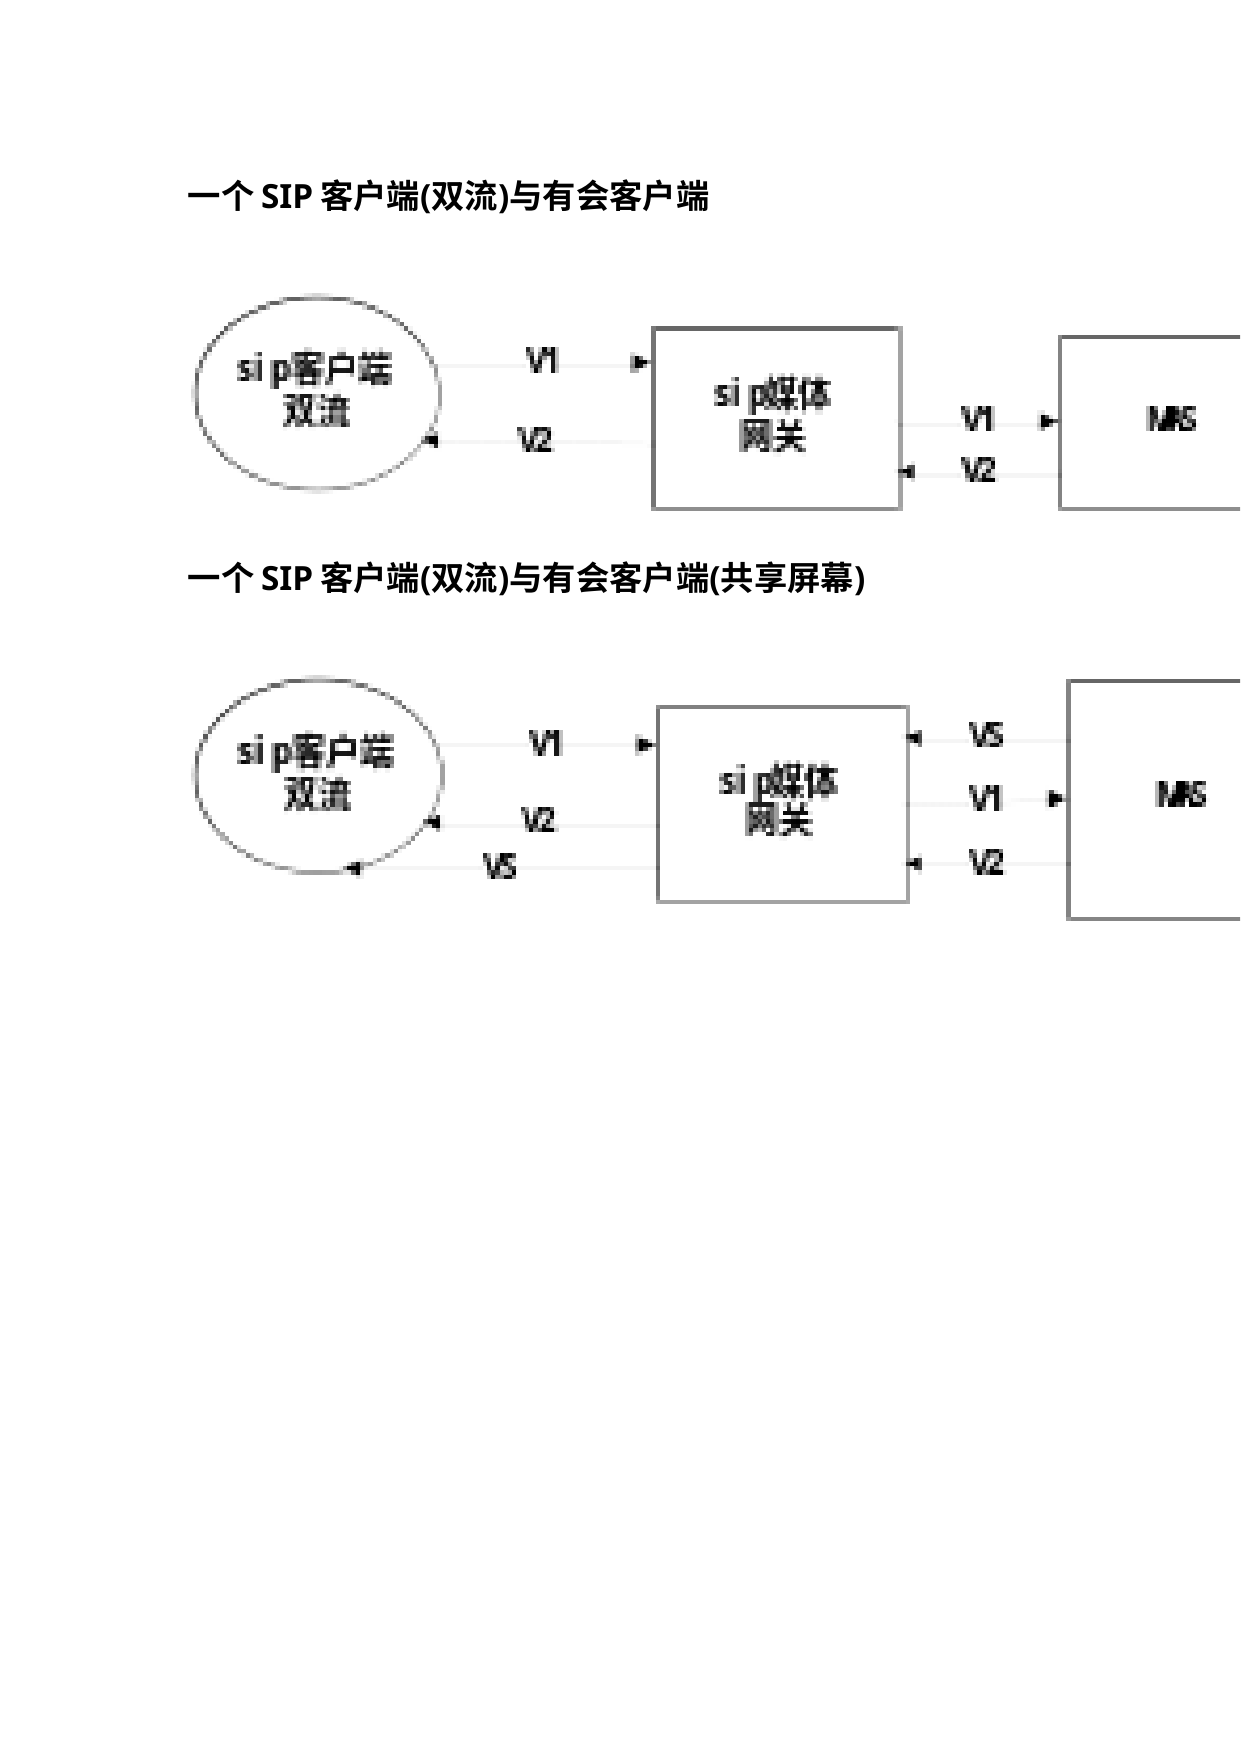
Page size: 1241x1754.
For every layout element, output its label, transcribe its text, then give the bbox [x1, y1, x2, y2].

subtitle 一个SIP客户端(双流)与有会客户端 [187, 162, 1053, 227]
subtitle 一个SIP客户端(双流)与有会客户端(共享屏幕) [187, 544, 1053, 609]
